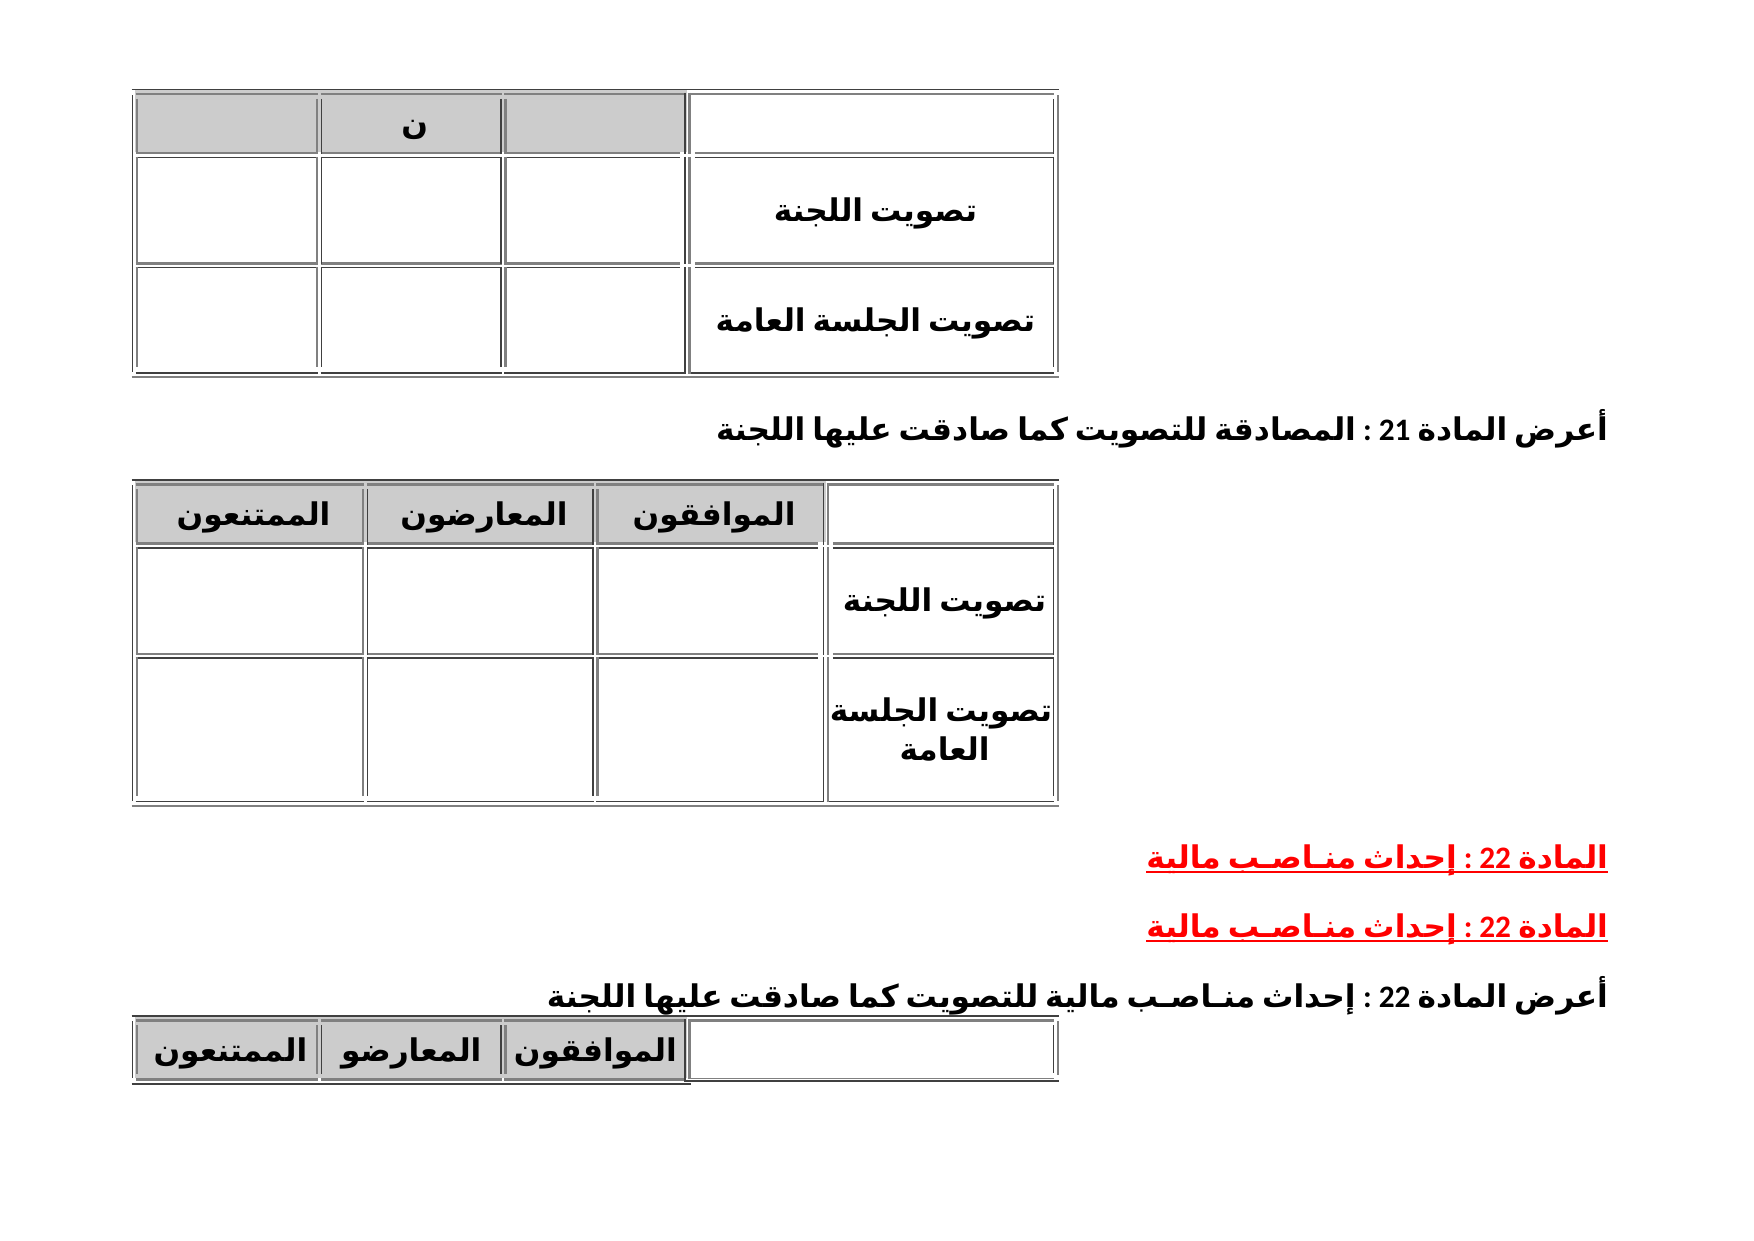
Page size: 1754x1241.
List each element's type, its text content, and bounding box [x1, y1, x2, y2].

table_header الممتنعون [135, 1017, 319, 1078]
table_header المعارضون [365, 481, 595, 542]
table_cell تصويت اللجنة [688, 152, 1056, 262]
table_header [688, 1017, 1056, 1078]
table_cell [365, 653, 595, 801]
table_cell [319, 262, 503, 372]
table_cell [138, 549, 362, 652]
table_cell [595, 542, 826, 652]
table_header [826, 481, 1056, 542]
table_header المعارضون [319, 1017, 503, 1078]
table_cell [135, 262, 319, 372]
table_cell تصويت الجلسة العامة [688, 262, 1056, 372]
text أعرض المادة 22 : إحداث منـاصـب مالية للتصويت كما صادقت عليها اللجنة [135, 977, 1608, 1015]
text أعرض المادة 21 : المصادقة للتصويت كما صادقت عليها اللجنة [135, 410, 1608, 448]
text المادة 22 : إحداث منـاصـب مالية [135, 908, 1608, 946]
text المادة 22 : إحداث منـاصـب مالية [135, 838, 1608, 876]
table_cell [503, 262, 687, 372]
table_header الممتنعون [135, 90, 319, 152]
table_cell تصويت الجلسة العامة [826, 653, 1056, 801]
table_header الموافقون [503, 90, 687, 152]
table_cell [368, 549, 592, 652]
table_header الموافقون [595, 481, 826, 542]
table_cell [595, 653, 826, 801]
table_header المعارضون [319, 90, 503, 152]
table_cell تصويت اللجنة [826, 542, 1056, 652]
table_cell [135, 152, 319, 262]
table_header [688, 90, 1056, 152]
table_cell [319, 152, 503, 262]
table_header الموافقون [503, 1017, 687, 1078]
table_cell [135, 653, 365, 801]
table_cell [503, 152, 687, 262]
table_header الممتنعون [135, 481, 365, 542]
